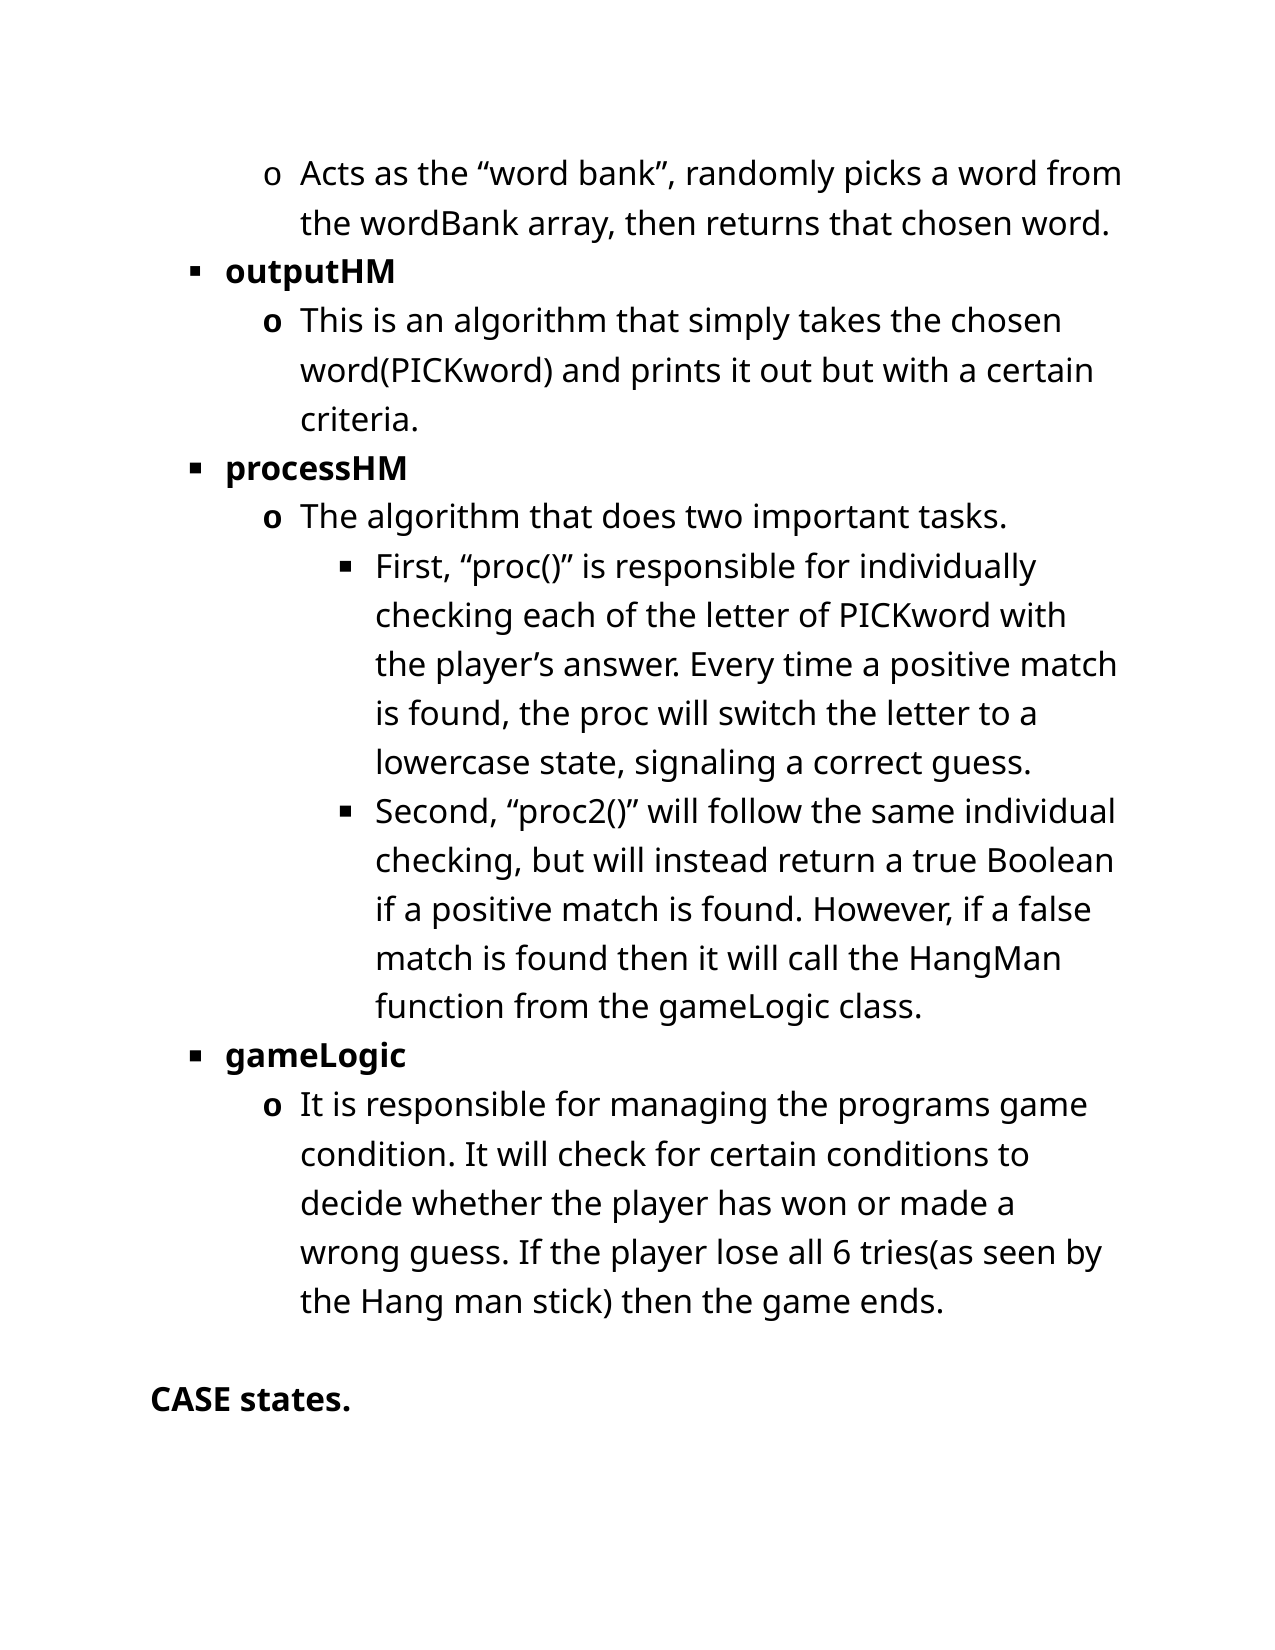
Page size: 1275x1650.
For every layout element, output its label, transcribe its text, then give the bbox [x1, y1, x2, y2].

list First, “proc()” is responsible for individually checking each of the letter of PICKword with the player’s answer. Every time a positive match is found, the proc will switch the letter to a lowercase state, signaling a correct guess. [337, 543, 1125, 784]
list Acts as the “word bank”, randomly picks a word from the wordBank array, then returns that chosen word. [262, 150, 1125, 245]
list gameLogic [187, 1032, 1125, 1078]
list Second, “proc2()” will follow the same individual checking, but will instead return a true Boolean if a positive match is found. However, if a false match is found then it will call the HangMan function from the gameLogic class. [337, 787, 1125, 1029]
list It is responsible for managing the programs game condition. It will check for certain conditions to decide whether the player has won or made a wrong guess. If the player lose all 6 tries(as seen by the Hang man stick) then the game ends. [262, 1081, 1125, 1323]
list processHM [187, 444, 1125, 490]
list outputHM [187, 248, 1125, 294]
list The algorithm that does two important tasks. [262, 493, 1125, 539]
list CASE states. [150, 1375, 1125, 1421]
list This is an algorithm that simply takes the chosen word(PICKword) and prints it out but with a certain criteria. [262, 297, 1125, 441]
